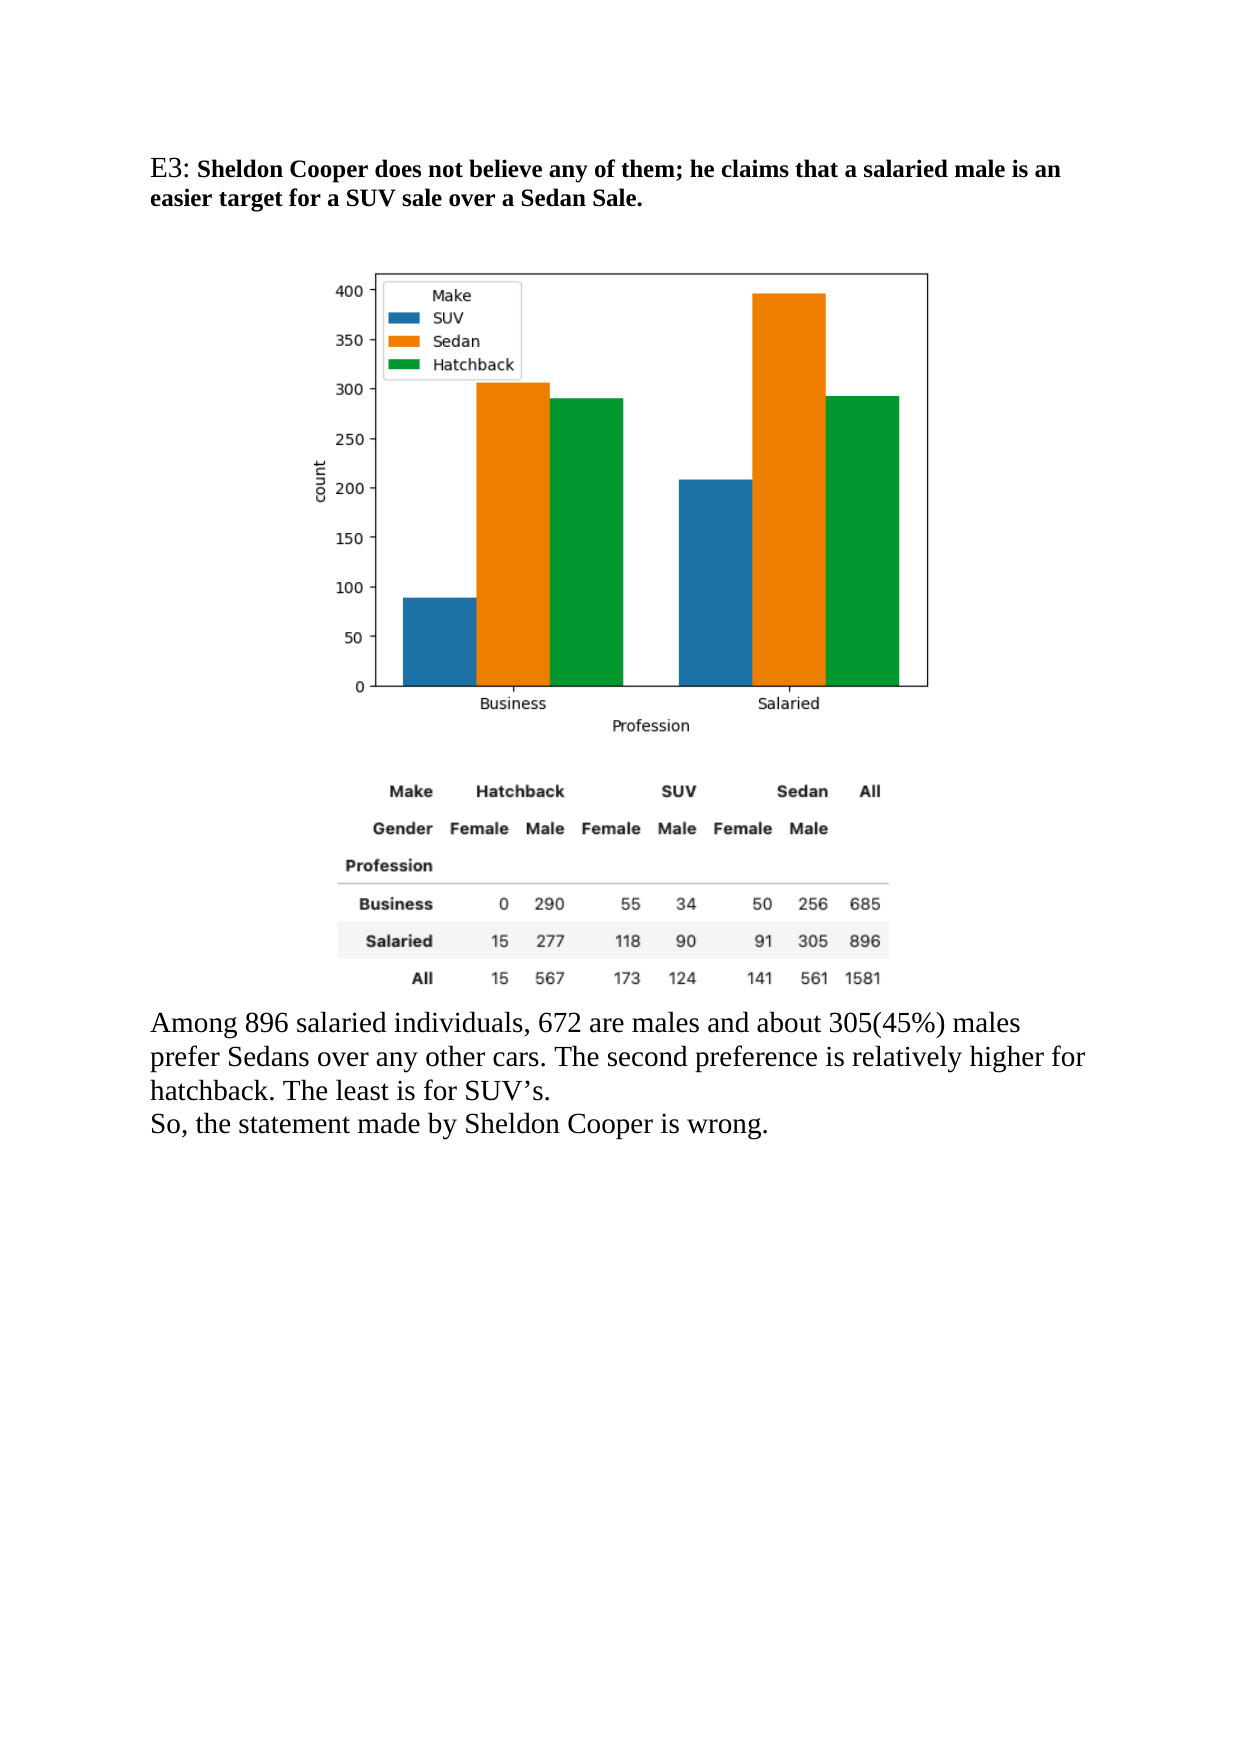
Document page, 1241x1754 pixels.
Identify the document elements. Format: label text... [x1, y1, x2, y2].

picture [337, 770, 903, 1006]
picture [304, 269, 936, 737]
text E3: Sheldon Cooper does not believe any of them; he claims that a salaried male is an easier target for a SUV sale over a Sedan Sale. [150, 150, 1090, 212]
text So, the statement made by Sheldon Cooper is wrong. [150, 1106, 1090, 1140]
text Among 896 salaried individuals, 672 are males and about 305(45%) males prefer Sedans over any other cars. The second preference is relatively higher for hatchback. The least is for SUV’s. [150, 1006, 1090, 1106]
